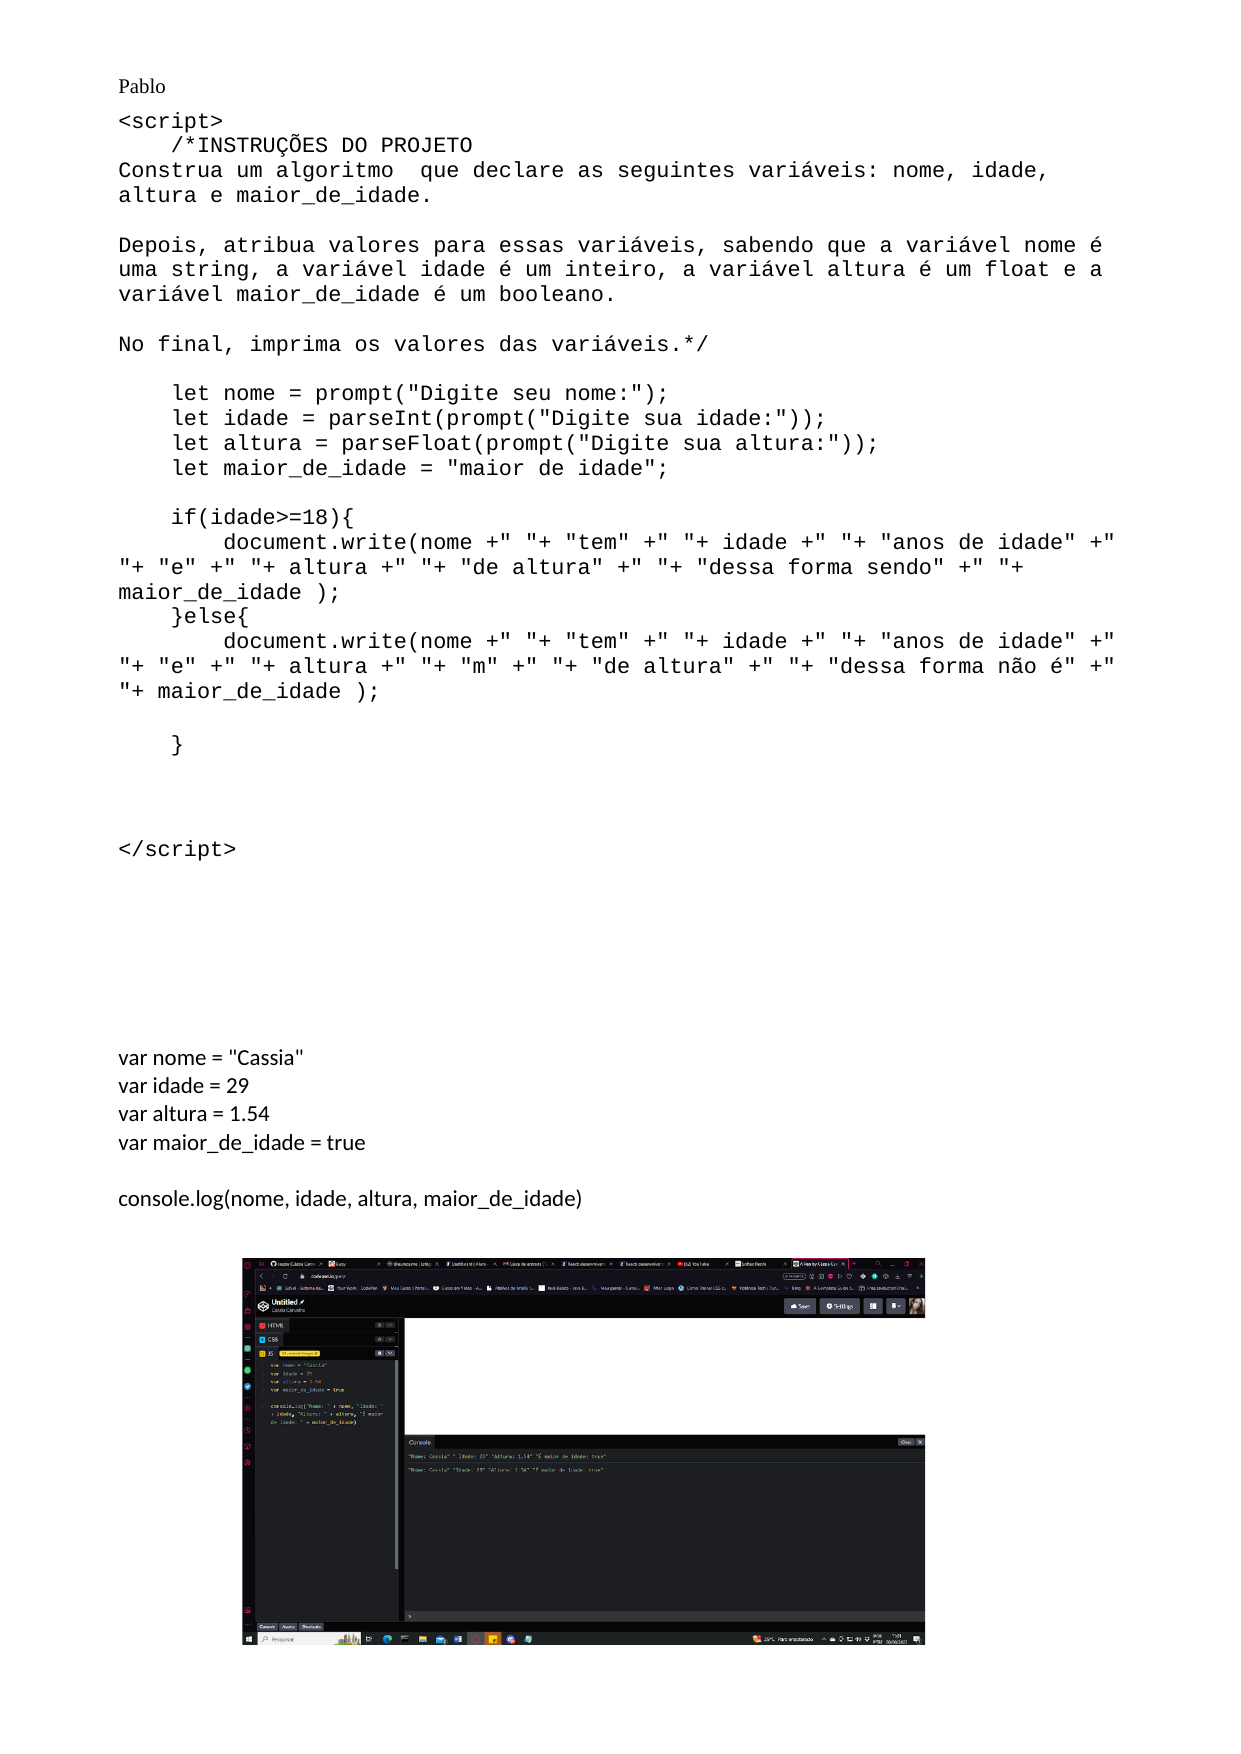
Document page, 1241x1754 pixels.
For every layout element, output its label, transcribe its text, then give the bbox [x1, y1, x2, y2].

text /*INSTRUÇÕES DO PROJETO [118, 135, 1122, 159]
text document.write(nome +" "+ "tem" +" "+ idade +" "+ "anos de idade" +" "+ "e" +" "+ altura +" "+ "m" +" "+ "de altura" +" "+ "dessa forma não é" +" "+ maior_de_idade ); [118, 631, 1122, 705]
text var idade = 29 [118, 1072, 1122, 1099]
text if(idade>=18){ [118, 507, 1122, 531]
text var altura = 1.54 [118, 1099, 1122, 1128]
picture [240, 1258, 925, 1643]
text Pablo [118, 74, 1122, 98]
text Depois, atribua valores para essas variáveis, sabendo que a variável nome é uma string, a variável idade é um inteiro, a variável altura é um float e a variável maior_de_idade é um booleano. [118, 234, 1122, 308]
text var maior_de_idade = true [118, 1128, 1122, 1156]
text let idade = parseInt(prompt("Digite sua idade:")); [118, 407, 1122, 432]
text } [118, 733, 1122, 758]
text document.write(nome +" "+ "tem" +" "+ idade +" "+ "anos de idade" +" "+ "e" +" "+ altura +" "+ "de altura" +" "+ "dessa forma sendo" +" "+ maior_de_idade ); [118, 531, 1122, 606]
text let nome = prompt("Digite seu nome:"); [118, 383, 1122, 407]
text No final, imprima os valores das variáveis.*/ [118, 333, 1122, 358]
text <script> [118, 110, 1122, 135]
text let maior_de_idade = "maior de idade"; [118, 457, 1122, 482]
text let altura = parseFloat(prompt("Digite sua altura:")); [118, 432, 1122, 457]
text console.log(nome, idade, altura, maior_de_idade) [118, 1184, 1122, 1212]
text </script> [118, 838, 1122, 863]
text var nome = "Cassia" [118, 1043, 1122, 1072]
text }else{ [118, 606, 1122, 631]
text Construa um algoritmo que declare as seguintes variáveis: nome, idade, altura e maior_de_idade. [118, 159, 1122, 209]
